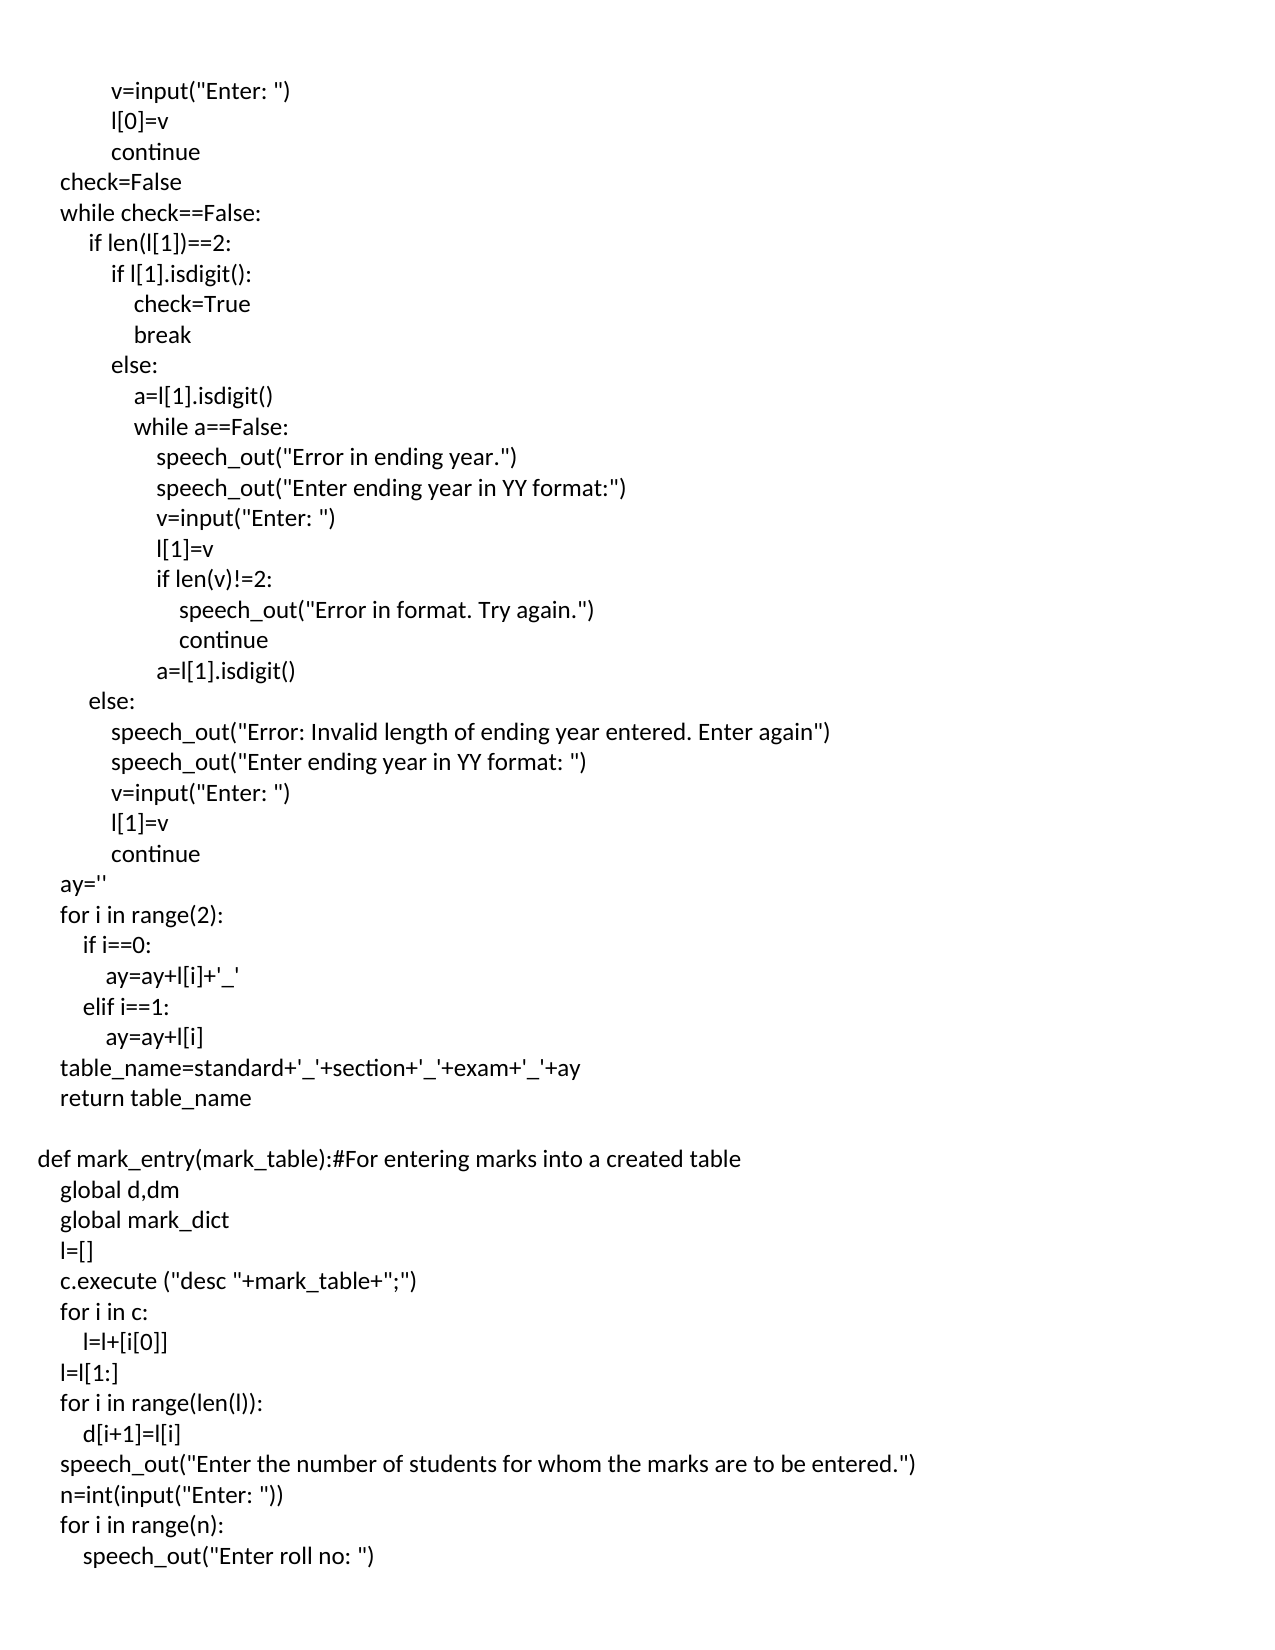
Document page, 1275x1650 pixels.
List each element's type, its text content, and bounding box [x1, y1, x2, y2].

text if len(l[1])==2: [37, 228, 1237, 258]
text v=input("Enter: ") [37, 502, 1237, 533]
text v=input("Enter: ") [37, 75, 1237, 106]
text while a==False: [37, 411, 1237, 441]
text if i==0: [37, 929, 1237, 960]
text speech_out("Enter roll no: ") [37, 1540, 1237, 1571]
text speech_out("Error in ending year.") [37, 441, 1237, 472]
text else: [37, 685, 1237, 716]
text l=l[1:] [37, 1357, 1237, 1387]
text check=False [37, 167, 1237, 197]
text ay='' [37, 868, 1237, 899]
text for i in range(2): [37, 899, 1237, 929]
text speech_out("Error: Invalid length of ending year entered. Enter again") [37, 716, 1237, 746]
text for i in c: [37, 1296, 1237, 1326]
text l[1]=v [37, 533, 1237, 563]
text check=True [37, 289, 1237, 319]
text v=input("Enter: ") [37, 777, 1237, 807]
text c.execute ("desc "+mark_table+";") [37, 1265, 1237, 1296]
text l=l+[i[0]] [37, 1326, 1237, 1357]
text continue [37, 136, 1237, 167]
text continue [37, 838, 1237, 868]
text l=[] [37, 1235, 1237, 1265]
text table_name=standard+'_'+section+'_'+exam+'_'+ay [37, 1052, 1237, 1082]
text for i in range(n): [37, 1509, 1237, 1540]
text d[i+1]=l[i] [37, 1418, 1237, 1448]
text elif i==1: [37, 991, 1237, 1021]
text l[1]=v [37, 807, 1237, 838]
text continue [37, 624, 1237, 655]
text ay=ay+l[i] [37, 1021, 1237, 1052]
text for i in range(len(l)): [37, 1387, 1237, 1418]
text speech_out("Enter ending year in YY format: ") [37, 746, 1237, 777]
text else: [37, 350, 1237, 380]
text global d,dm [37, 1174, 1237, 1204]
text ay=ay+l[i]+'_' [37, 960, 1237, 991]
text speech_out("Enter the number of students for whom the marks are to be entered.") [37, 1448, 1237, 1479]
text while check==False: [37, 197, 1237, 228]
text a=l[1].isdigit() [37, 655, 1237, 685]
text n=int(input("Enter: ")) [37, 1479, 1237, 1509]
text if l[1].isdigit(): [37, 258, 1237, 289]
text speech_out("Enter ending year in YY format:") [37, 472, 1237, 502]
text a=l[1].isdigit() [37, 380, 1237, 411]
text l[0]=v [37, 106, 1237, 136]
text if len(v)!=2: [37, 563, 1237, 594]
text speech_out("Error in format. Try again.") [37, 594, 1237, 624]
text return table_name [37, 1082, 1237, 1113]
text global mark_dict [37, 1204, 1237, 1235]
text break [37, 319, 1237, 350]
text def mark_entry(mark_table):#For entering marks into a created table [37, 1143, 1237, 1174]
